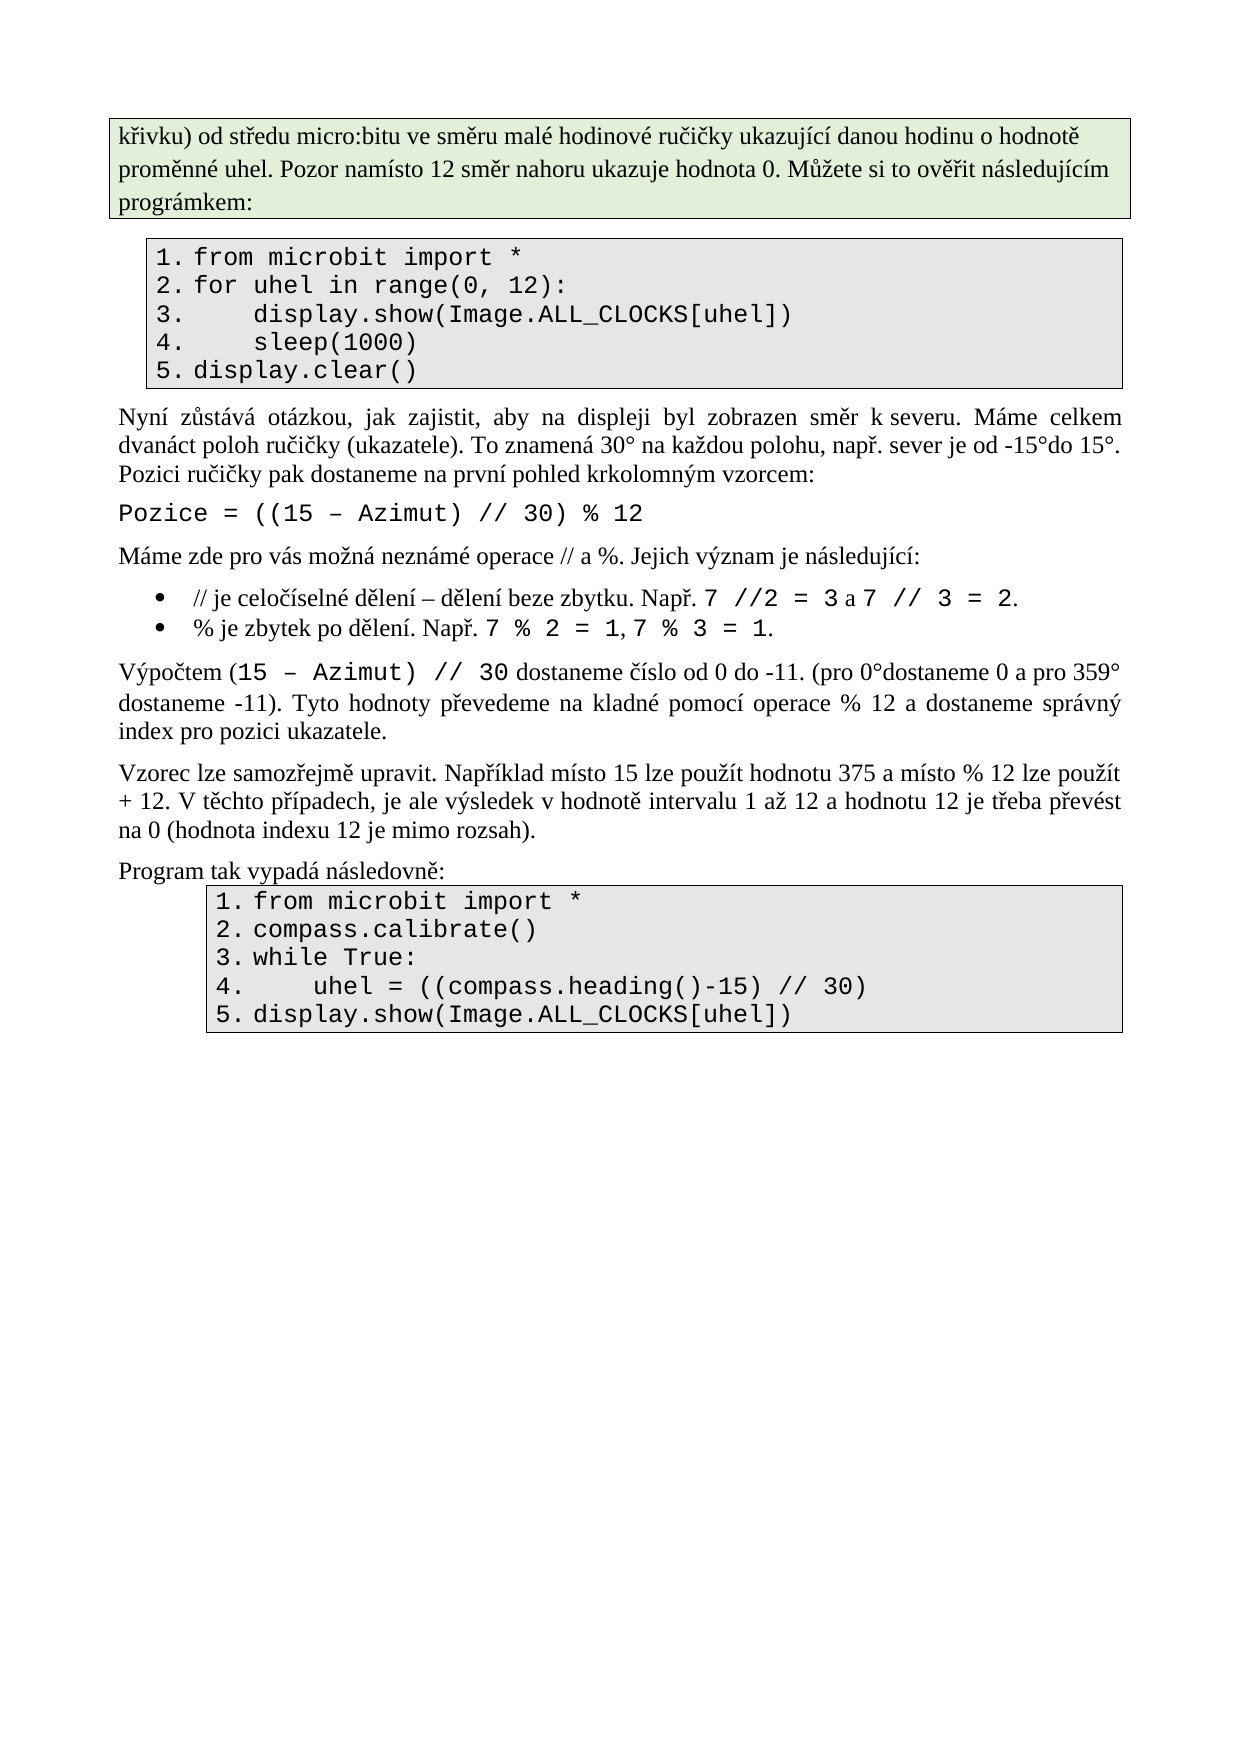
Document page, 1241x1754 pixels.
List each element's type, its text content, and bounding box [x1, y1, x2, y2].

list % je zbytek po dělení. Např. 7 % 2 = 1, 7 % 3 = 1. [156, 613, 1122, 644]
text Nyní zůstává otázkou, jak zajistit, aby na displeji byl zobrazen směr k severu. Máme celkem dvanáct poloh ručičky (ukazatele). To znamená 30° na každou polohu, např. sever je od -15°do 15°. Pozici ručičky pak dostaneme na první pohled krkolomným vzorcem: [118, 402, 1122, 488]
list display.show(Image.ALL_CLOCKS[uhel]) [147, 298, 1122, 326]
list compass.calibrate() [207, 913, 1122, 942]
list ﻿from microbit import * [147, 239, 1122, 270]
text Program tak vypadá následovně: [118, 856, 1122, 885]
list display.clear() [147, 355, 1122, 388]
list while True: [207, 942, 1122, 970]
text Pozice = ((15 – Azimut) // 30) % 12 [118, 501, 1122, 529]
list from microbit import * [207, 886, 1122, 913]
list for uhel in range(0, 12): [147, 270, 1122, 298]
text Máme zde pro vás možná neznámé operace // a %. Jejich význam je následující: [118, 541, 1122, 570]
list display.show(Image.ALL_CLOCKS[uhel]) [207, 998, 1122, 1032]
list // je celočíselné dělení – dělení beze zbytku. Např. 7 //2 = 3 a 7 // 3 = 2. [156, 583, 1122, 613]
list sleep(1000) [147, 326, 1122, 355]
text Vzorec lze samozřejmě upravit. Například místo 15 lze použít hodnotu 375 a místo % 12 lze použít + 12. V těchto případech, je ale výsledek v hodnotě intervalu 1 až 12 a hodnotu 12 je třeba převést na 0 (hodnota indexu 12 je mimo rozsah). [118, 758, 1122, 844]
list uhel = ((compass.heading()-15) // 30) [207, 970, 1122, 998]
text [110, 119, 1130, 218]
text Výpočtem (15 – Azimut) // 30 dostaneme číslo od 0 do -11. (pro 0°dostaneme 0 a pro 359° dostaneme -11). Tyto hodnoty převedeme na kladné pomocí operace % 12 a dostaneme správný index pro pozici ukazatele. [118, 657, 1122, 745]
